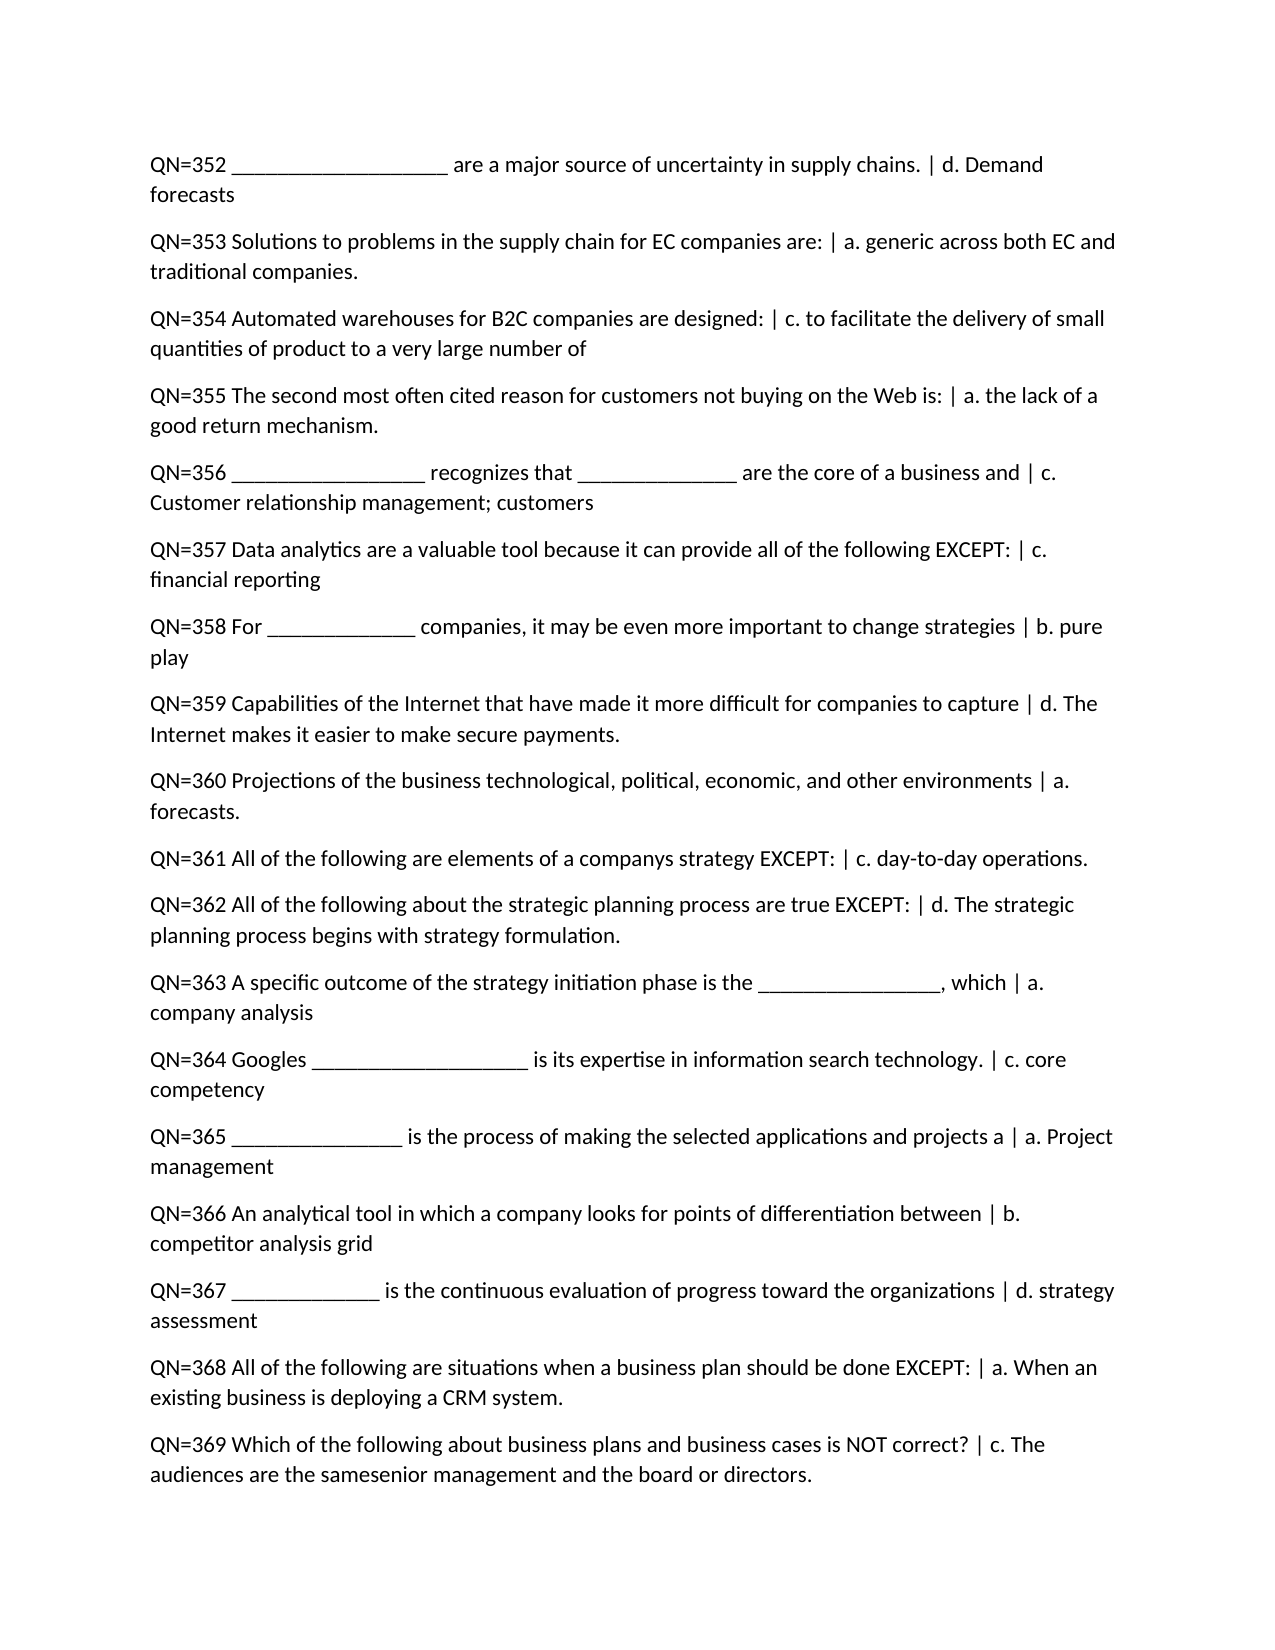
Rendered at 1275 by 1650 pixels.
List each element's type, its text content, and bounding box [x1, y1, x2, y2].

text QN=363 A specific outcome of the strategy initiation phase is the ________________, which | a. company analysis [150, 968, 1125, 1026]
text QN=353 Solutions to problems in the supply chain for EC companies are: | a. generic across both EC and traditional companies. [150, 227, 1125, 285]
text QN=358 For _____________ companies, it may be even more important to change strategies | b. pure play [150, 612, 1125, 671]
text QN=365 _______________ is the process of making the selected applications and projects a | a. Project management [150, 1122, 1125, 1180]
text QN=364 Googles ___________________ is its expertise in information search technology. | c. core competency [150, 1045, 1125, 1103]
text QN=368 All of the following are situations when a business plan should be done EXCEPT: | a. When an existing business is deploying a CRM system. [150, 1353, 1125, 1411]
text QN=357 Data analytics are a valuable tool because it can provide all of the following EXCEPT: | c. financial reporting [150, 535, 1125, 594]
text QN=359 Capabilities of the Internet that have made it more difficult for companies to capture | d. The Internet makes it easier to make secure payments. [150, 689, 1125, 748]
text QN=360 Projections of the business technological, political, economic, and other environments | a. forecasts. [150, 767, 1125, 825]
text QN=356 _________________ recognizes that ______________ are the core of a business and | c. Customer relationship management; customers [150, 458, 1125, 517]
text QN=369 Which of the following about business plans and business cases is NOT correct? | c. The audiences are the samesenior management and the board or directors. [150, 1430, 1125, 1488]
text QN=355 The second most often cited reason for customers not buying on the Web is: | a. the lack of a good return mechanism. [150, 381, 1125, 439]
text QN=352 ___________________ are a major source of uncertainty in supply chains. | d. Demand forecasts [150, 150, 1125, 208]
text QN=366 An analytical tool in which a company looks for points of differentiation between | b. competitor analysis grid [150, 1199, 1125, 1257]
text QN=367 _____________ is the continuous evaluation of progress toward the organizations | d. strategy assessment [150, 1276, 1125, 1334]
text QN=354 Automated warehouses for B2C companies are designed: | c. to facilitate the delivery of small quantities of product to a very large number of [150, 304, 1125, 362]
text QN=362 All of the following about the strategic planning process are true EXCEPT: | d. The strategic planning process begins with strategy formulation. [150, 891, 1125, 949]
text QN=361 All of the following are elements of a companys strategy EXCEPT: | c. day-to-day operations. [150, 844, 1125, 872]
